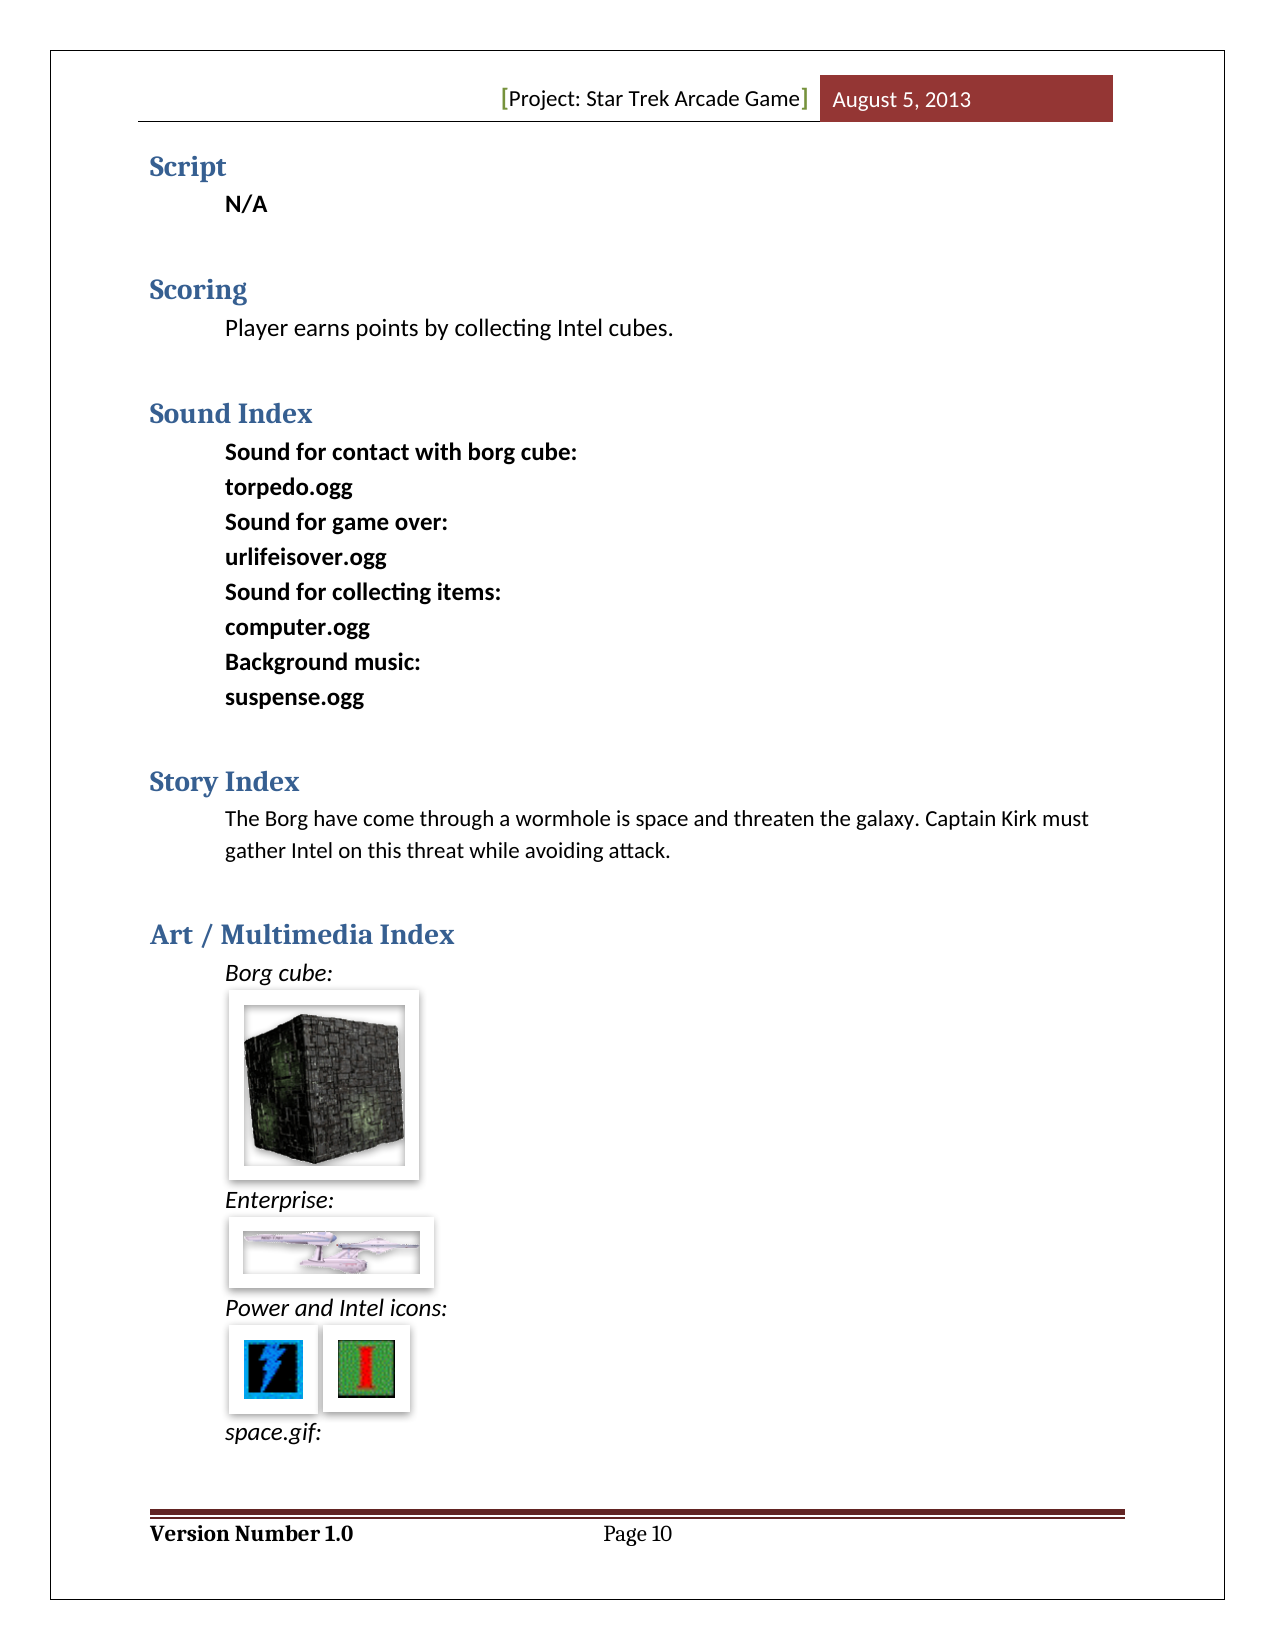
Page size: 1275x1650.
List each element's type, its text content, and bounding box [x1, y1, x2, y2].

text urlifeisover.ogg [150, 541, 1125, 571]
picture [243, 1231, 420, 1274]
list Borg cube: [225, 957, 1125, 988]
list Enterprise: [225, 1184, 1125, 1214]
text Sound for game over: [150, 506, 1125, 536]
list Power and Intel icons: [225, 1292, 1125, 1323]
list space.gif: [225, 1416, 1125, 1446]
subtitle Script [150, 150, 1125, 183]
text Sound for contact with borg cube: [150, 436, 1125, 466]
subtitle Sound Index [150, 397, 1125, 431]
text Sound for collecting items: [150, 576, 1125, 606]
picture [250, 1343, 296, 1391]
text The Borg have come through a wormhole is space and threaten the galaxy. Captain Kirk must gather Intel on this threat while avoiding attack. [225, 804, 1125, 864]
text suspense.ogg [150, 681, 1125, 711]
subtitle Story Index [150, 766, 1125, 799]
subtitle Scoring [150, 273, 1125, 307]
picture [338, 1340, 395, 1398]
text torpedo.ogg [150, 471, 1125, 501]
text Player earns points by collecting Intel cubes. [150, 312, 1125, 343]
text computer.ogg [150, 611, 1125, 641]
text Background music: [150, 646, 1125, 676]
picture [244, 1005, 405, 1166]
subtitle Art / Multimedia Index [150, 918, 1125, 952]
text N/A [150, 188, 1125, 219]
